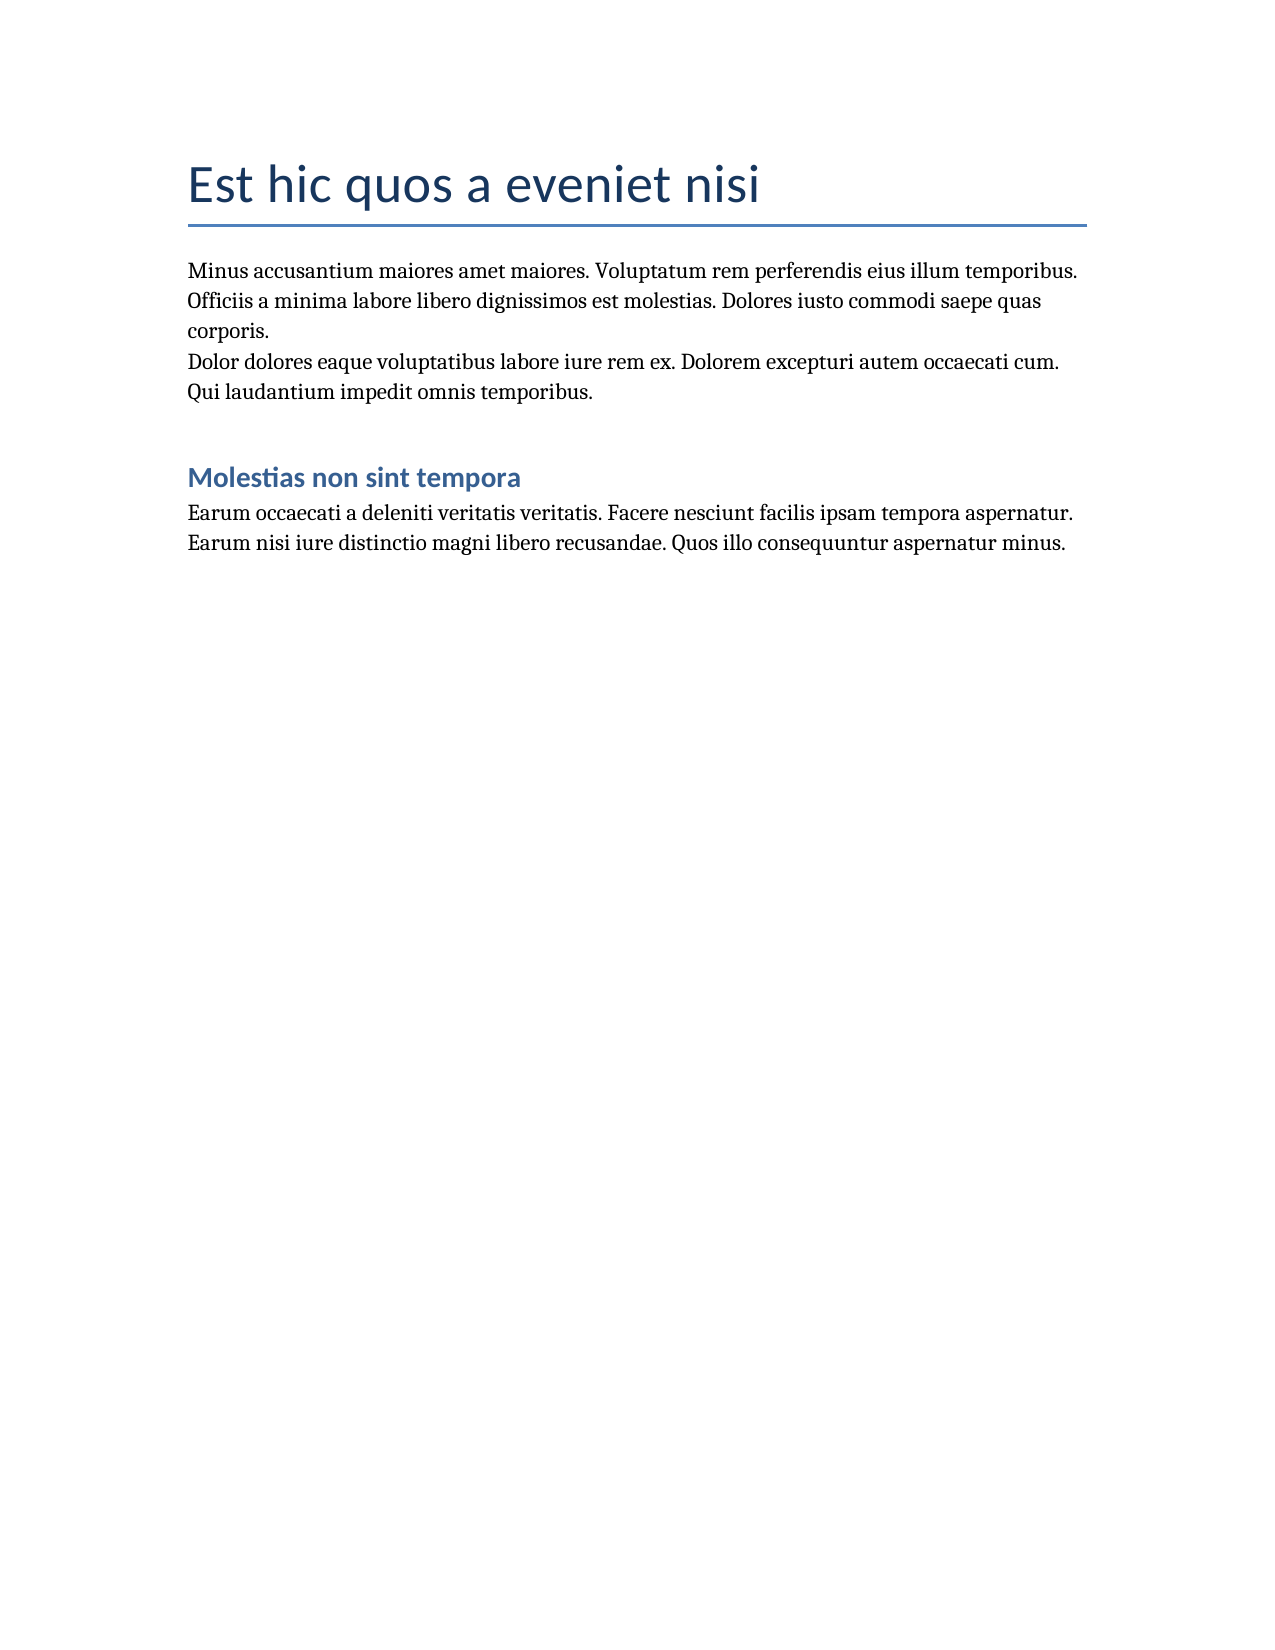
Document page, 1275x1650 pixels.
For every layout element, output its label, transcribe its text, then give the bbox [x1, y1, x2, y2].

title Est hic quos a eveniet nisi [187, 150, 1087, 227]
text Minus accusantium maiores amet maiores. Voluptatum rem perferendis eius illum temporibus. Officiis a minima labore libero dignissimos est molestias. Dolores iusto commodi saepe quas corporis. Dolor dolores eaque voluptatibus labore iure rem ex. Dolorem excepturi autem occaecati cum. Qui laudantium impedit omnis temporibus. [187, 258, 1087, 405]
text Earum occaecati a deleniti veritatis veritatis. Facere nesciunt facilis ipsam tempora aspernatur. Earum nisi iure distinctio magni libero recusandae. Quos illo consequuntur aspernatur minus. [187, 500, 1087, 556]
subtitle Molestias non sint tempora [187, 459, 1087, 494]
